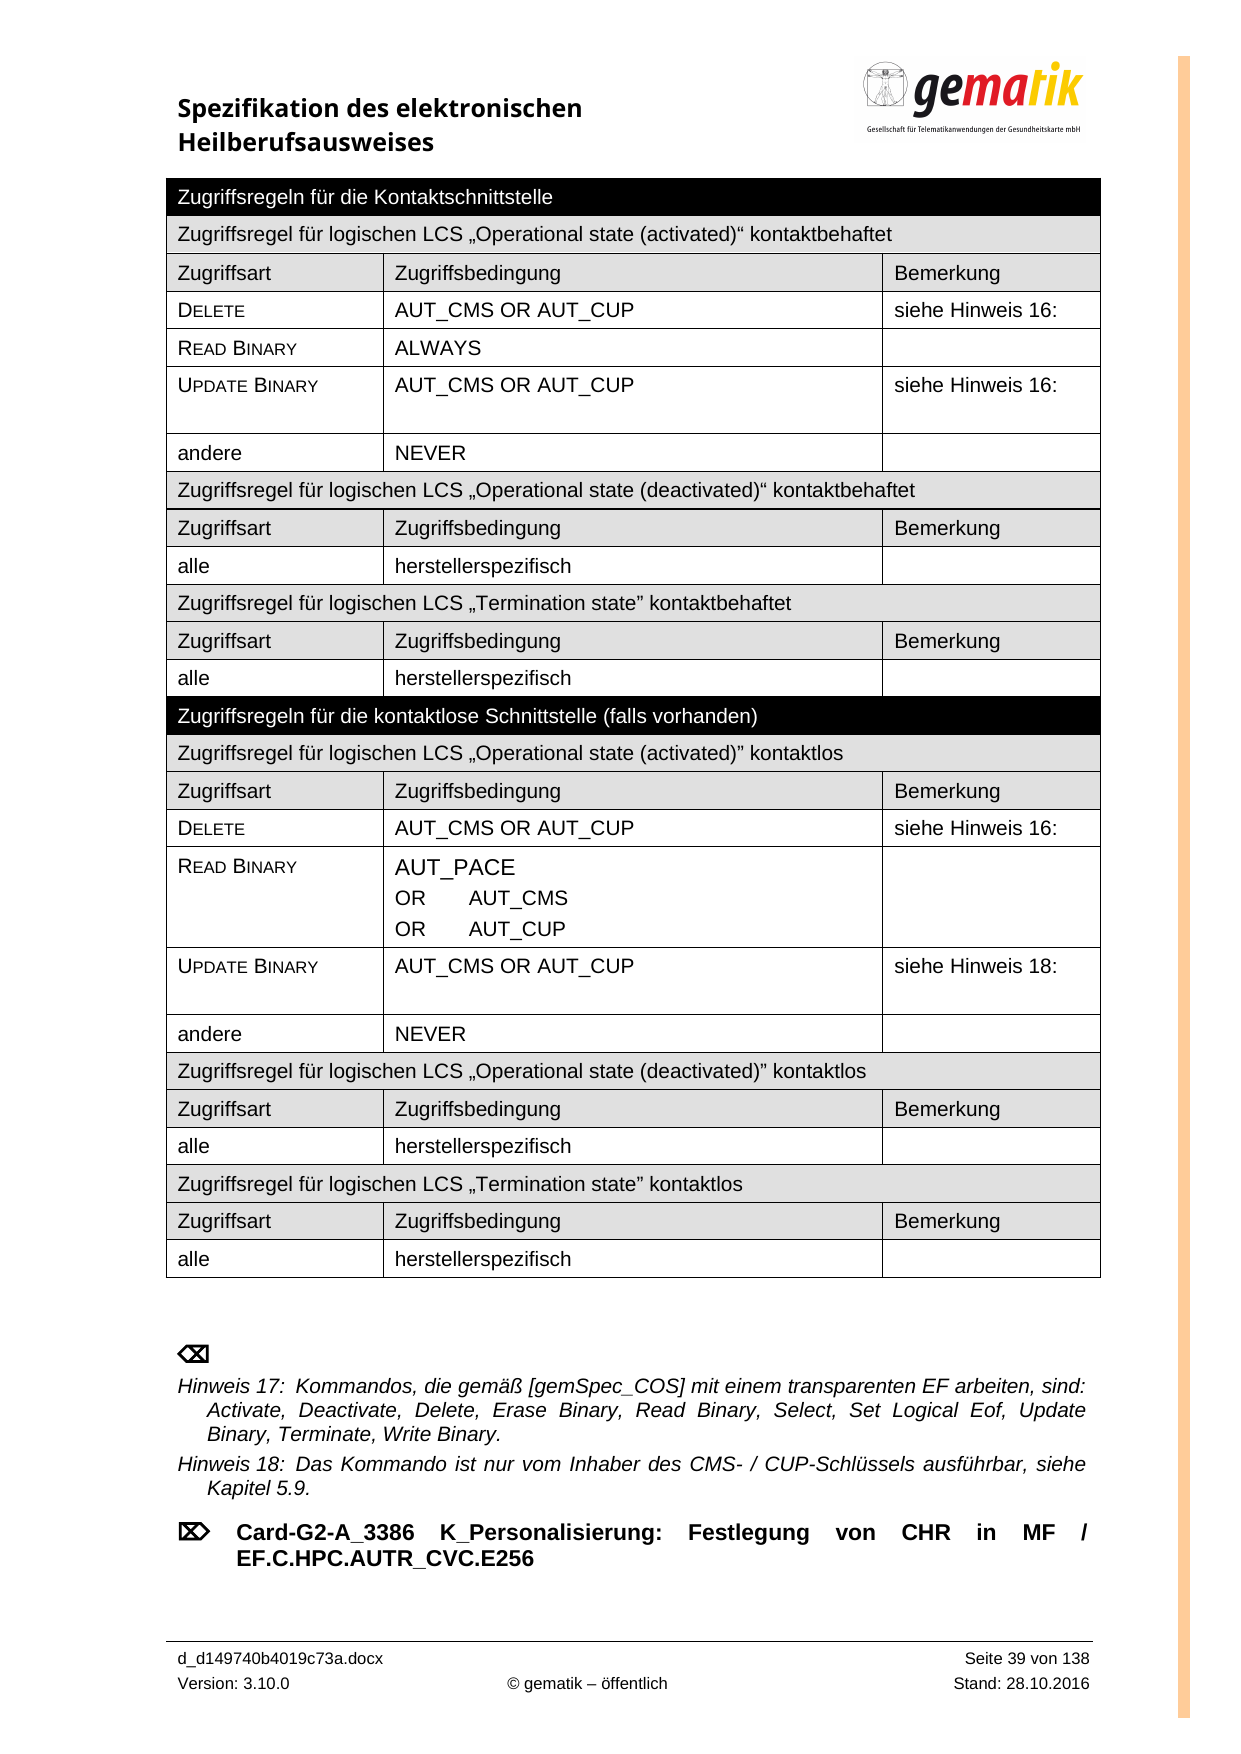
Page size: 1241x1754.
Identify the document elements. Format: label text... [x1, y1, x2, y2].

table_cell Bemerkung [883, 510, 1100, 546]
table_cell Delete [167, 292, 383, 328]
table_cell AUT_CMS OR AUT_CUP [384, 367, 882, 433]
table_cell Zugriffsregel für logischen LCS „Operational state (deactivated)” kontaktlos [167, 1053, 1100, 1089]
table_cell NEVER [384, 1015, 882, 1052]
table_cell Bemerkung [883, 1090, 1100, 1127]
table_cell Zugriffsregeln für die kontaktlose Schnittstelle (falls vorhanden) [167, 697, 1100, 734]
table_cell Zugriffsbedingung [384, 772, 882, 809]
table_cell siehe Hinweis 16: [883, 367, 1100, 433]
table_cell [883, 434, 1100, 471]
table_cell Zugriffsregel für logischen LCS „Operational state (activated)” kontaktlos [167, 735, 1100, 771]
table_cell Zugriffsart [167, 622, 383, 659]
table_cell [883, 1015, 1100, 1052]
table_cell alle [167, 660, 383, 696]
table_cell Update Binary [167, 948, 383, 1014]
table_cell Bemerkung [883, 254, 1100, 291]
text Card-G2-A_3386 K_Personalisierung: Festlegung von CHR in MF / EF.C.HPC.AUTR_CVC.E256 [177, 1518, 1087, 1571]
table_cell Zugriffsbedingung [384, 1203, 882, 1239]
table_cell AUT_CMS OR AUT_CUP [384, 292, 882, 328]
table_cell Bemerkung [883, 772, 1100, 809]
table_cell AUT_PACE OR AUT_CMS OR AUT_CUP [384, 847, 882, 947]
table_cell [883, 847, 1100, 947]
table_cell Zugriffsbedingung [384, 1090, 882, 1127]
table_cell alle [167, 547, 383, 584]
text Kommandos, die gemäß [gemSpec_COS] mit einem transparenten EF arbeiten, sind: Activate, Deactivate, Delete, Erase Binary, Read Binary, Select, Set Logical Eof, Update Binary, Terminate, Write Binary. [177, 1374, 1087, 1446]
table_cell siehe Hinweis 16: [883, 292, 1100, 328]
table_cell Zugriffsbedingung [384, 254, 882, 291]
table_cell Zugriffsregel für logischen LCS „Termination state” kontaktlos [167, 1165, 1100, 1202]
table_cell Zugriffsbedingung [384, 510, 882, 546]
table_cell herstellerspezifisch [384, 660, 882, 696]
text Das Kommando ist nur vom Inhaber des CMS- / CUP-Schlüssels ausführbar, siehe Kapitel 5.9. [177, 1452, 1087, 1500]
table_cell alle [167, 1240, 383, 1277]
table_cell siehe Hinweis 16: [883, 810, 1100, 846]
table_cell NEVER [384, 434, 882, 471]
table_cell Zugriffsregel für logischen LCS „Operational state (activated)“ kontaktbehaftet [167, 216, 1100, 252]
table_cell Delete [167, 810, 383, 846]
table_cell andere [167, 434, 383, 471]
table_cell Zugriffsregel für logischen LCS „Operational state (deactivated)“ kontaktbehaftet [167, 472, 1100, 508]
table_cell Read Binary [167, 847, 383, 947]
table_cell alle [167, 1128, 383, 1164]
table_cell Bemerkung [883, 622, 1100, 659]
table_cell siehe Hinweis 18: [883, 948, 1100, 1014]
table_cell Bemerkung [883, 1203, 1100, 1239]
table_cell [883, 1128, 1100, 1164]
table_cell [883, 1240, 1100, 1277]
table_cell ALWAYS [384, 329, 882, 366]
table_cell [883, 547, 1100, 584]
table_cell AUT_CMS OR AUT_CUP [384, 948, 882, 1014]
table_cell AUT_CMS OR AUT_CUP [384, 810, 882, 846]
table_cell Zugriffsart [167, 1203, 383, 1239]
picture [854, 56, 1086, 143]
table_cell herstellerspezifisch [384, 547, 882, 584]
table_cell [883, 660, 1100, 696]
table_cell Zugriffsregel für logischen LCS „Termination state” kontaktbehaftet [167, 585, 1100, 621]
table_cell Zugriffsregeln für die Kontaktschnittstelle [167, 179, 1100, 215]
table_cell Update Binary [167, 367, 383, 433]
table_cell Zugriffsart [167, 510, 383, 546]
table_cell Zugriffsbedingung [384, 622, 882, 659]
table_cell Read Binary [167, 329, 383, 366]
table_cell Zugriffsart [167, 772, 383, 809]
table_cell andere [167, 1015, 383, 1052]
table_cell herstellerspezifisch [384, 1128, 882, 1164]
table_cell herstellerspezifisch [384, 1240, 882, 1277]
table_cell Zugriffsart [167, 254, 383, 291]
table_cell Zugriffsart [167, 1090, 383, 1127]
table_cell [883, 329, 1100, 366]
